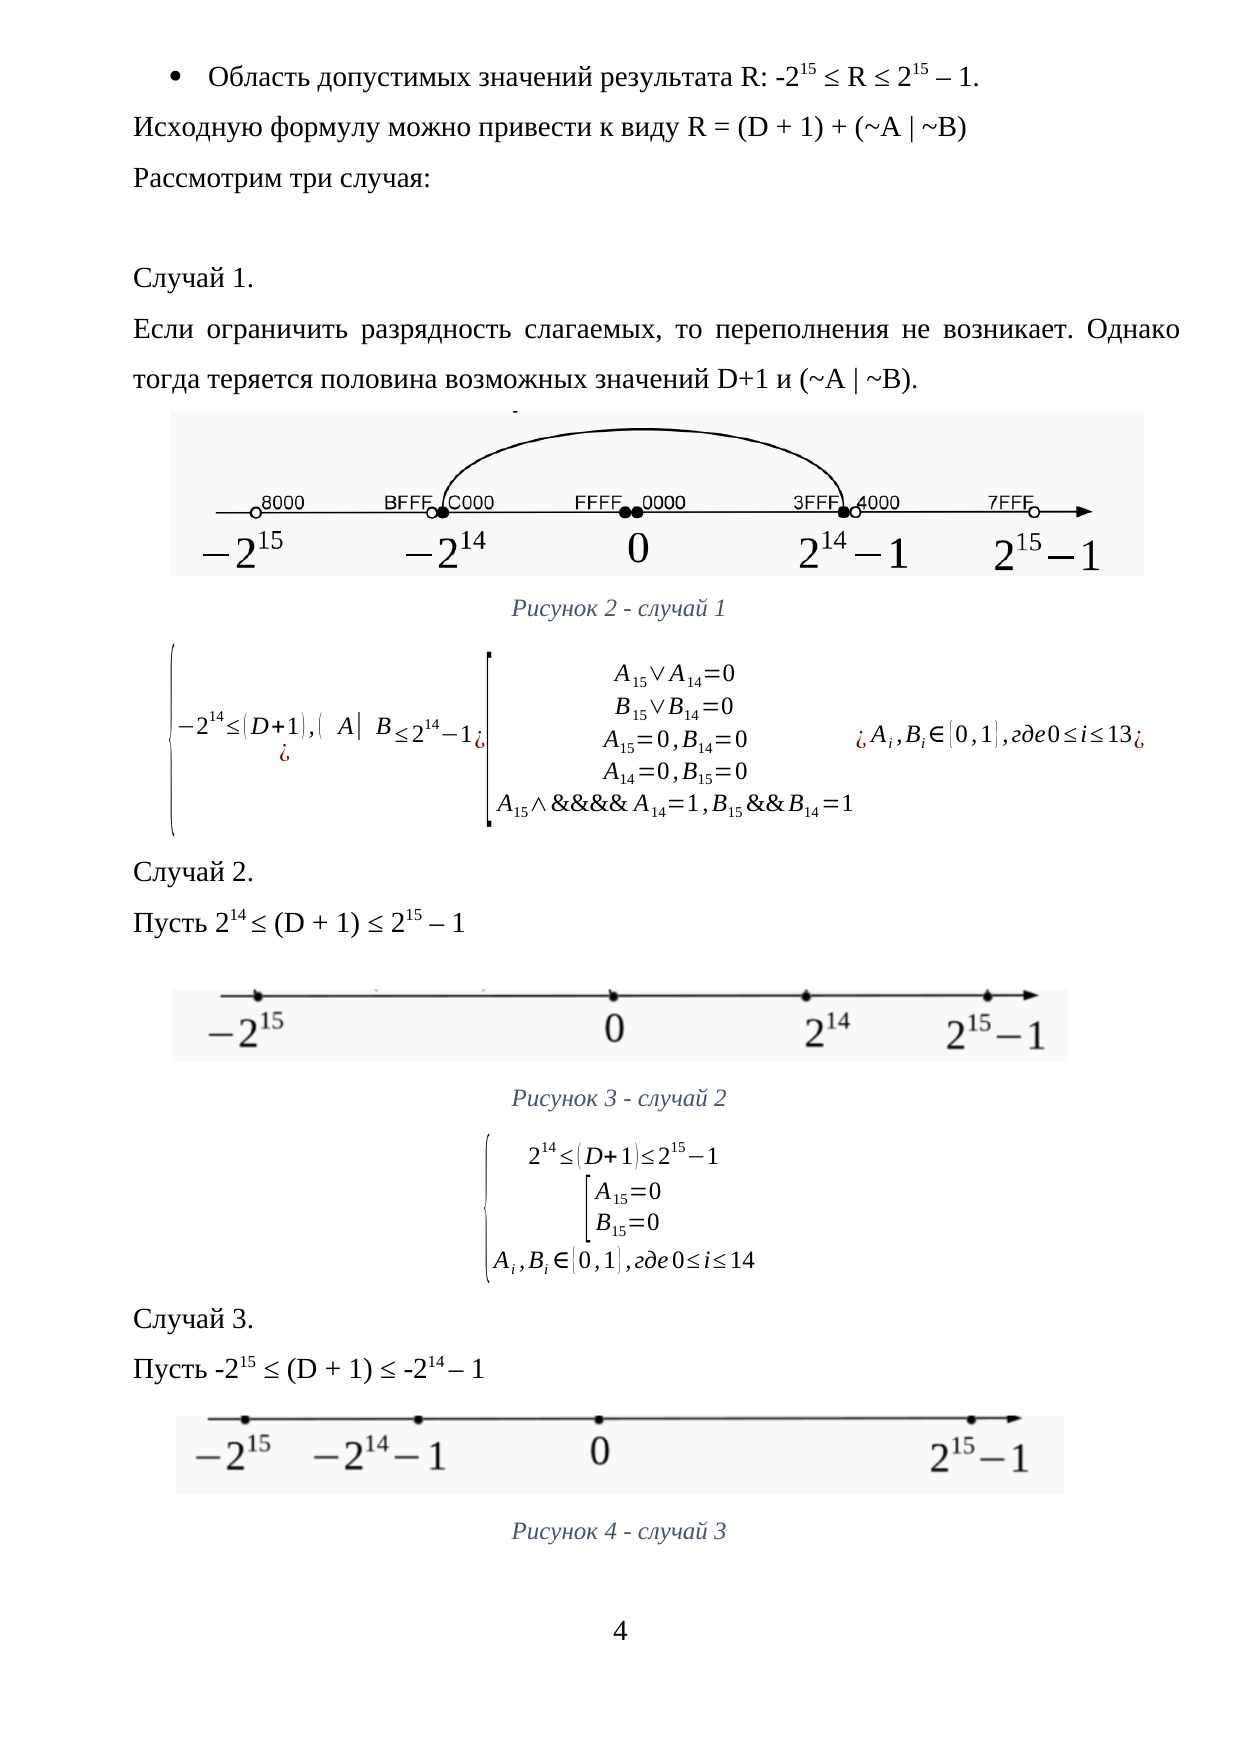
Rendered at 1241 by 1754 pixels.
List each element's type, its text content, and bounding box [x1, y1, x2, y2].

text Рассмотрим три случая: [133, 160, 1181, 193]
picture [172, 955, 1069, 1066]
text Рисунок 2 - случай 1 [59, 593, 1181, 621]
text Рисунок 3 - случай 2 [59, 1083, 1181, 1111]
picture [170, 411, 1144, 576]
text Случай 2. [59, 854, 1181, 888]
text Пусть 214 ≤ (D + 1) ≤ 215 – 1 [59, 905, 1181, 938]
text Случай 3. [59, 1301, 1181, 1335]
text Случай 1. [133, 260, 1181, 294]
list Область допустимых значений результата R: -215 ≤ R ≤ 215 – 1. [170, 59, 1181, 93]
text Пусть -215 ≤ (D + 1) ≤ -214 – 1 [59, 1351, 1181, 1385]
picture [176, 1401, 1065, 1499]
text Рисунок 4 - случай 3 [59, 1516, 1181, 1544]
text Если ограничить разрядность слагаемых, то переполнения не возникает. Однако тогда теряется половина возможных значений D+1 и (~A | ~B). [133, 311, 1181, 394]
text Исходную формулу можно привести к виду R = (D + 1) + (~A | ~B) [133, 109, 1181, 143]
